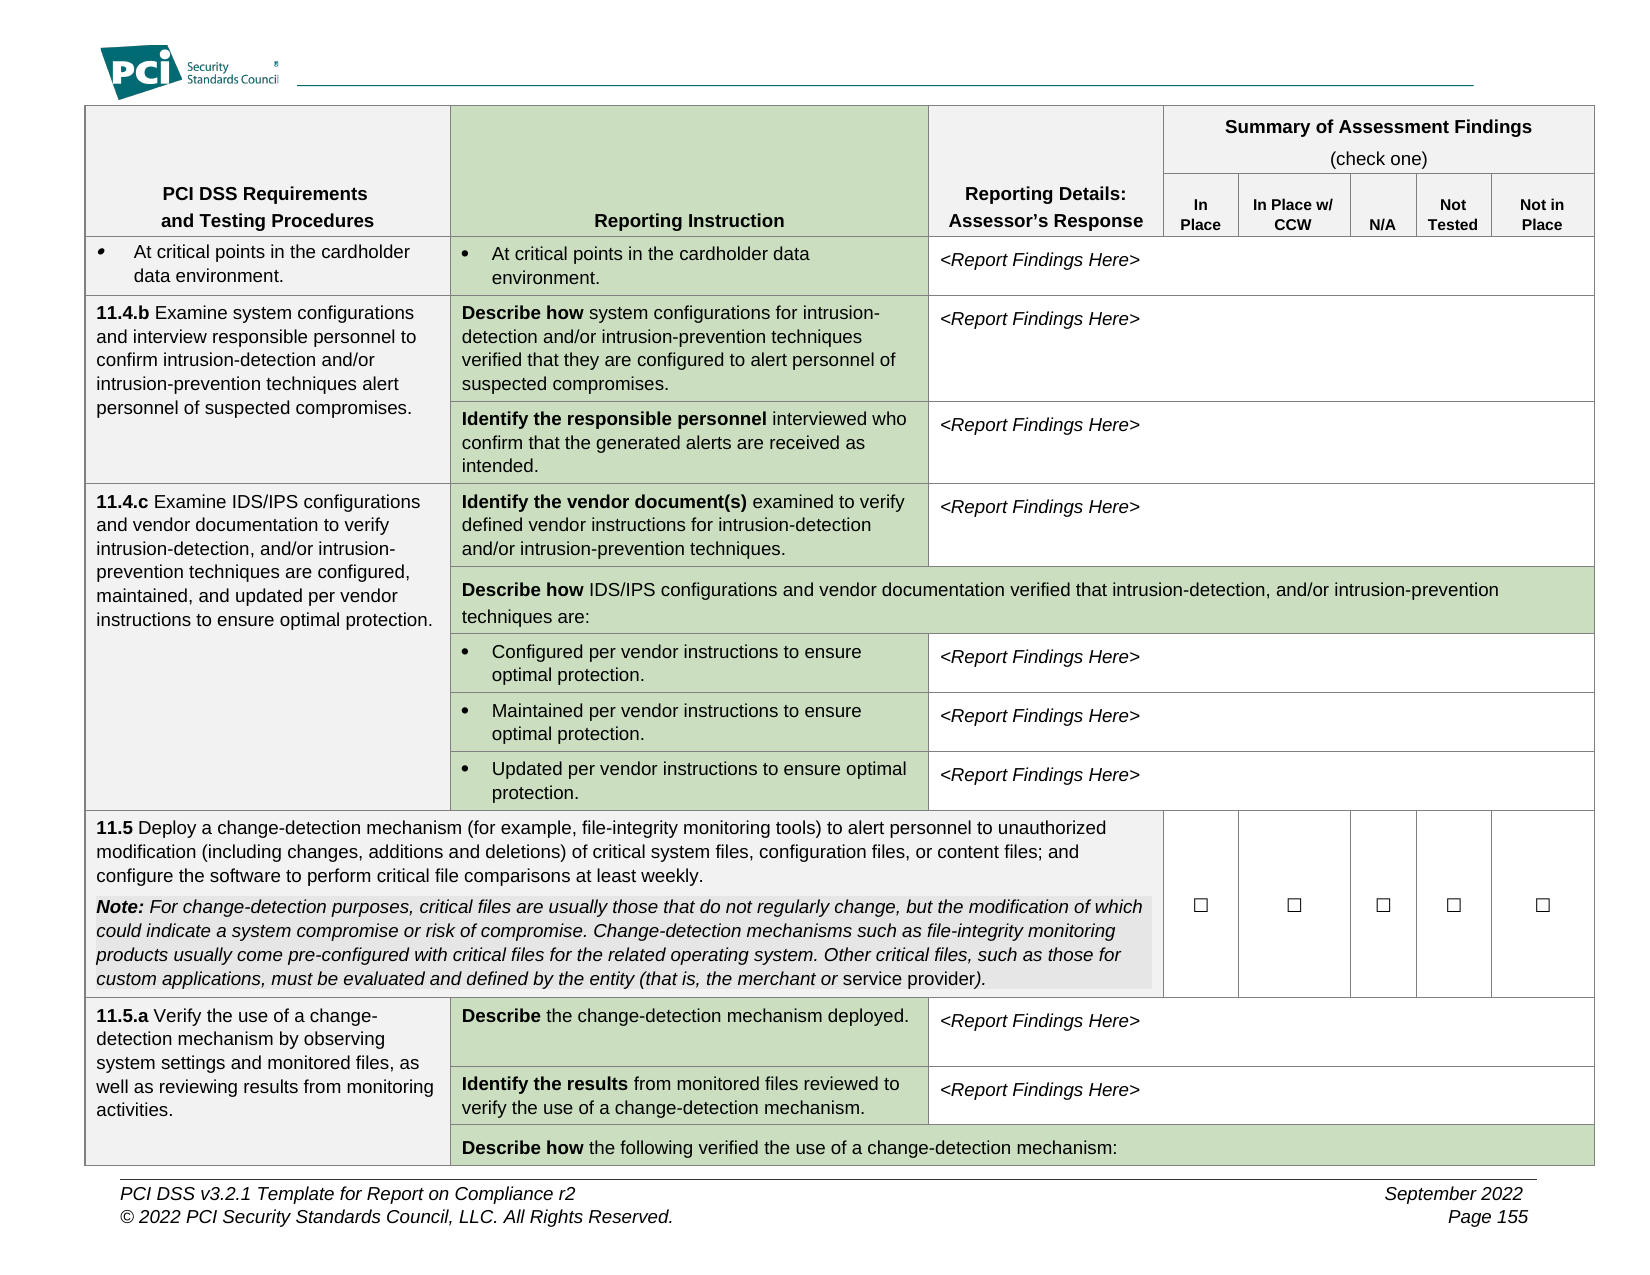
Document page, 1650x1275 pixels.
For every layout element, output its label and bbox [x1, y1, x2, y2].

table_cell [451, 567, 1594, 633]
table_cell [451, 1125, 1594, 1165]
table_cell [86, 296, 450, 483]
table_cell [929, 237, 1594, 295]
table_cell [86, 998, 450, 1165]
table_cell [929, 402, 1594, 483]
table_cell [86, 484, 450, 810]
picture [100, 45, 279, 100]
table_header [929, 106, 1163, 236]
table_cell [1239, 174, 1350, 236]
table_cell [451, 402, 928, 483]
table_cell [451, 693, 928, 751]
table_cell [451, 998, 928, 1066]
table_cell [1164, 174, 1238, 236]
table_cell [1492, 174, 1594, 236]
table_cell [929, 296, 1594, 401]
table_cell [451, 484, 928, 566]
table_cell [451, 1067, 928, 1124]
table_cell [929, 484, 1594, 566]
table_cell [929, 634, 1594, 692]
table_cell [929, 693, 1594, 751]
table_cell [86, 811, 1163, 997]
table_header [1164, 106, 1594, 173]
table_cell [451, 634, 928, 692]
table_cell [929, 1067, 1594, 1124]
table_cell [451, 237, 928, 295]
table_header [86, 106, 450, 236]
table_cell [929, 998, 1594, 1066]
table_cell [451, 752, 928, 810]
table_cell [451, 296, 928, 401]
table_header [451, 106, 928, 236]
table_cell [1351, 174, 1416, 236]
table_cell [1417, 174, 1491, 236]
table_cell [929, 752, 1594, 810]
